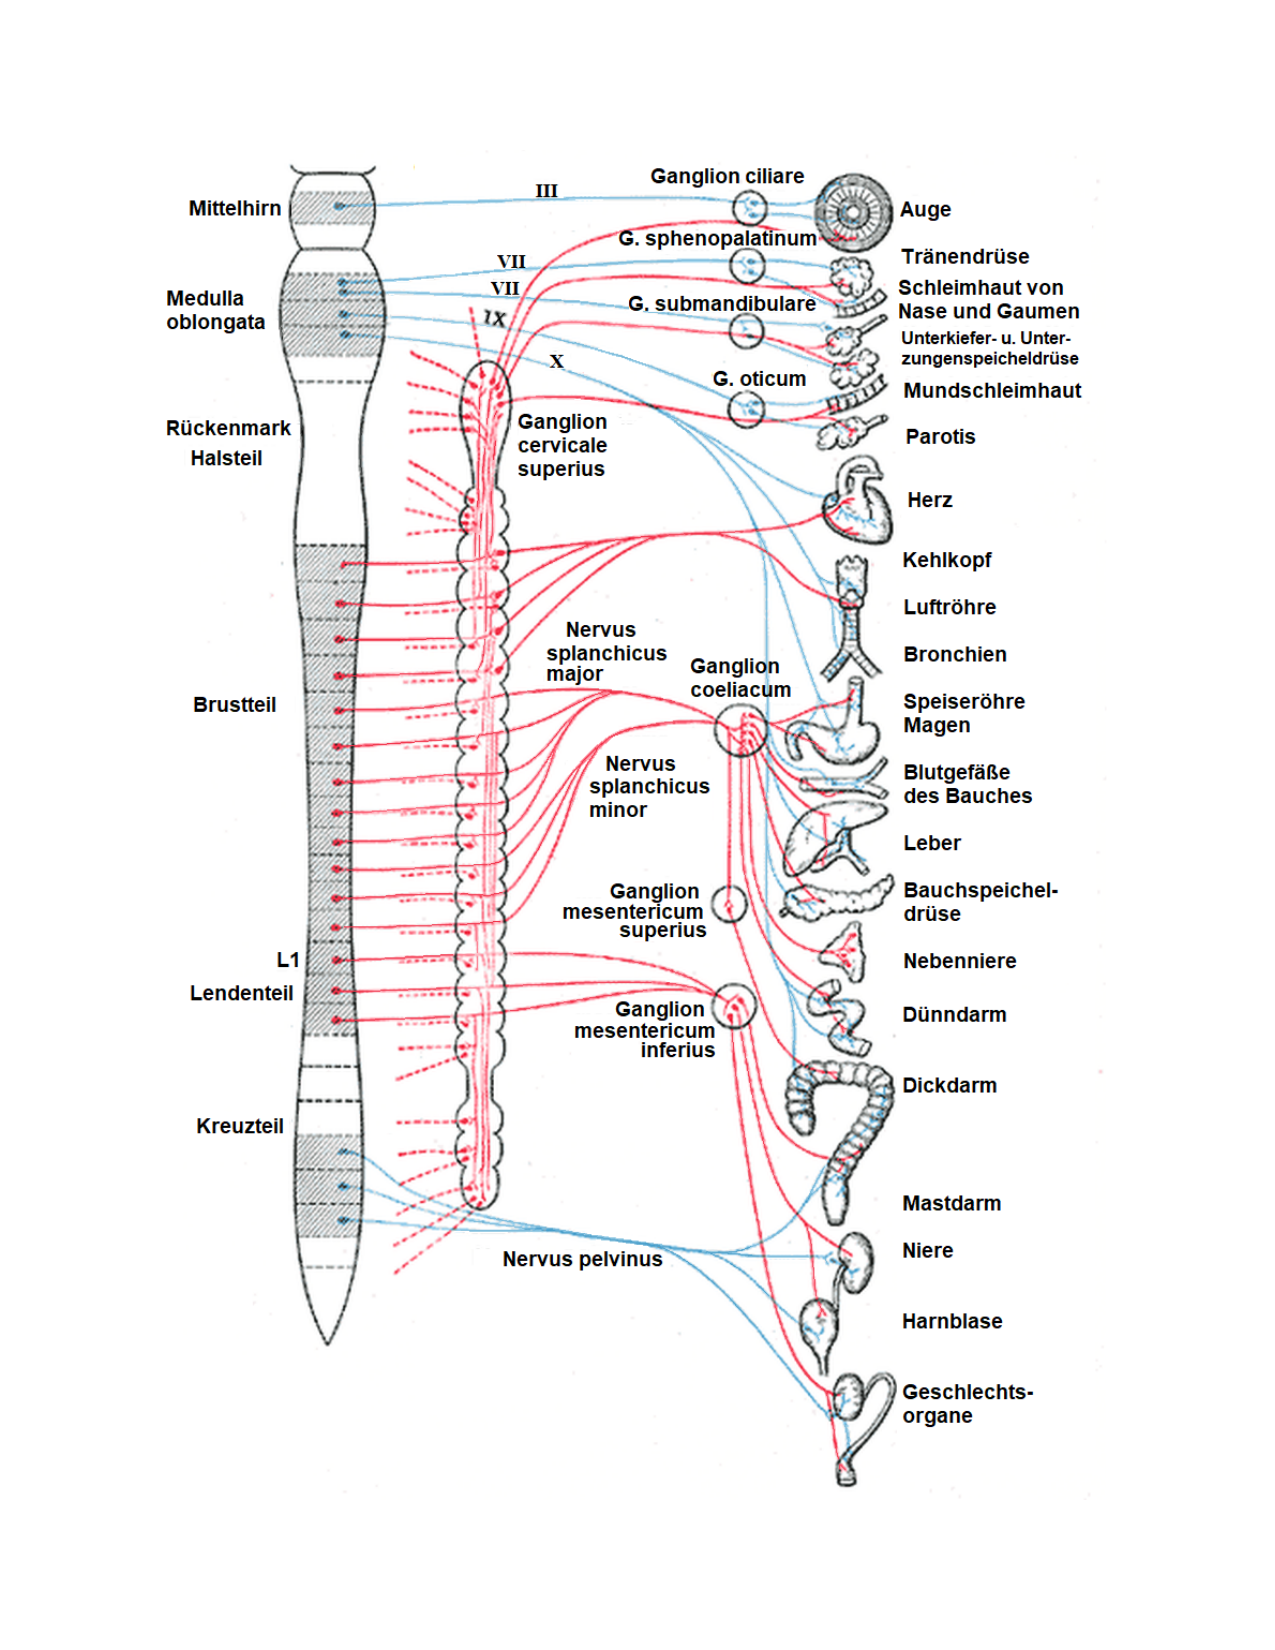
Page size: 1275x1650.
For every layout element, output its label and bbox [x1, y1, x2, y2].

picture [150, 150, 1107, 1500]
